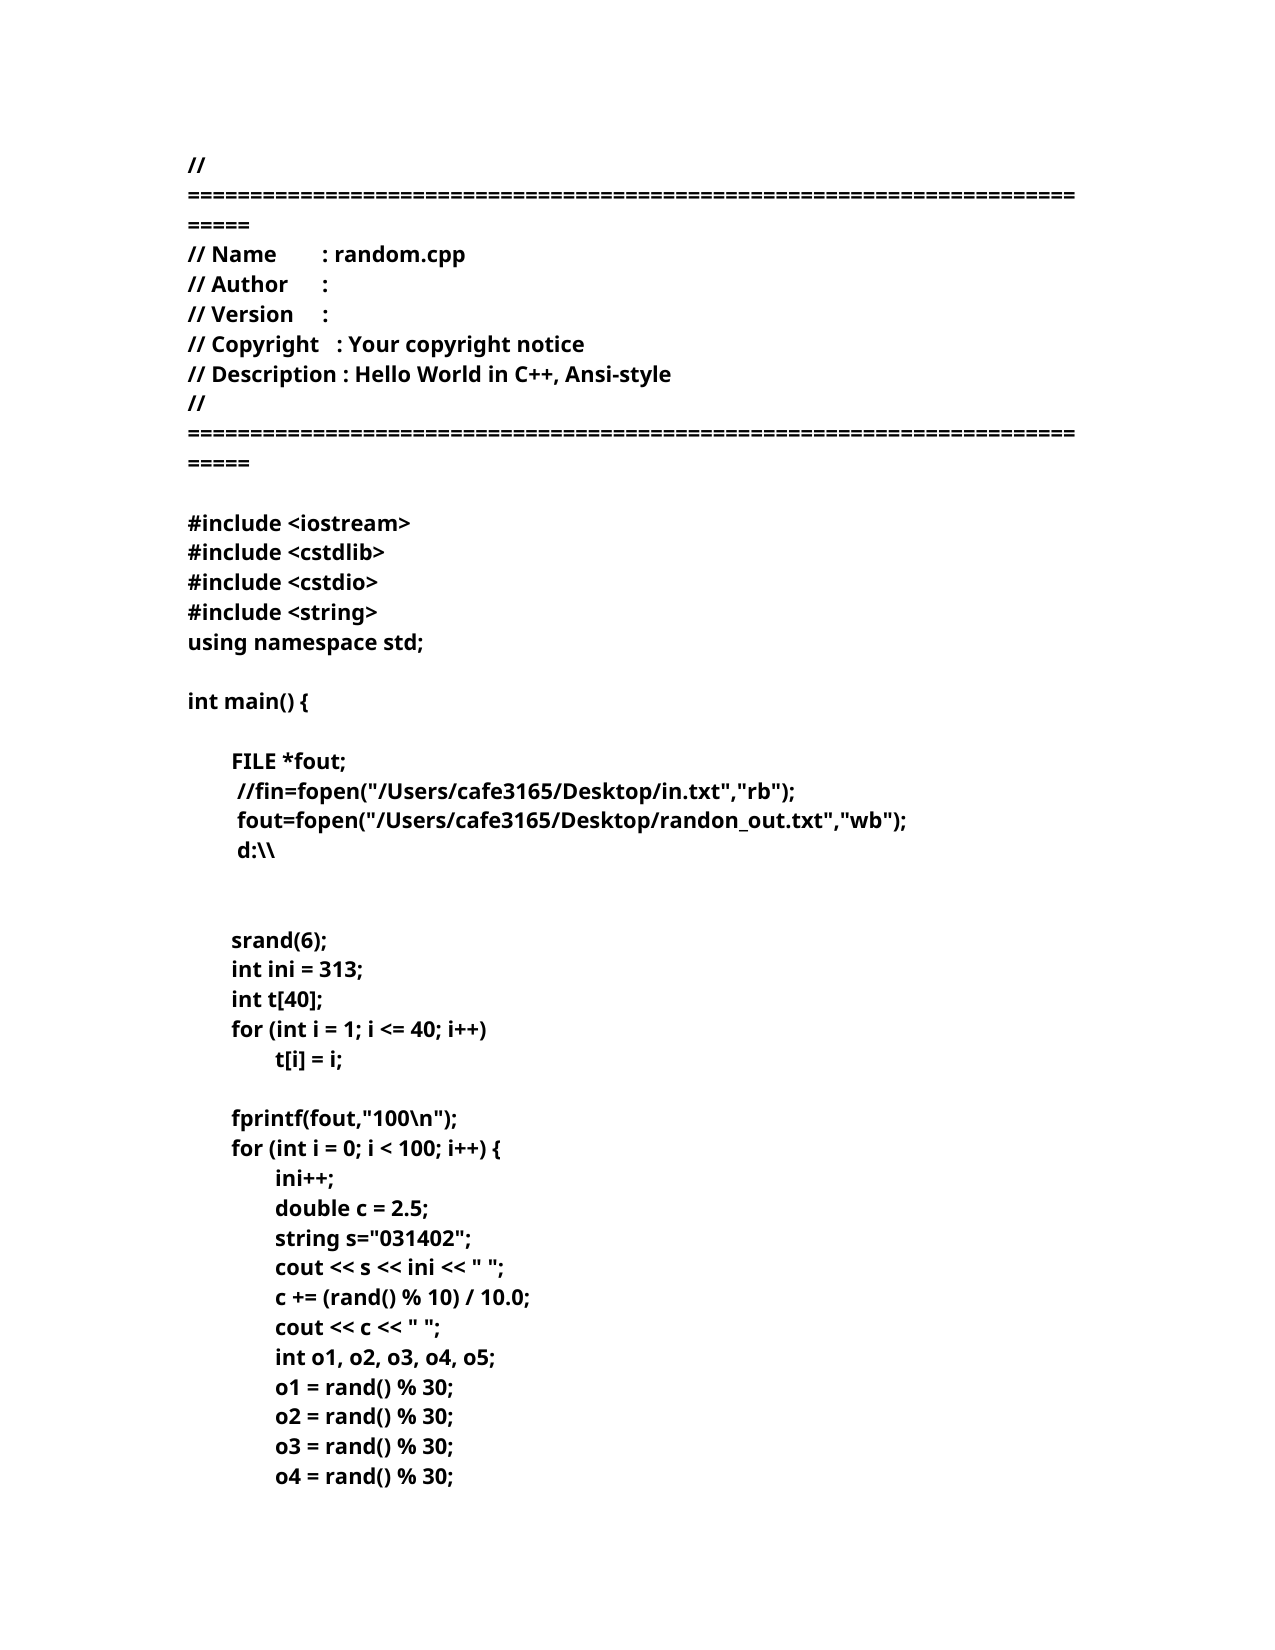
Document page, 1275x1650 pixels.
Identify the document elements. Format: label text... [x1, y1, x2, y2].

text using namespace std; [187, 627, 1087, 656]
text t[i] = i; [187, 1044, 1087, 1073]
text ini++; [187, 1163, 1087, 1193]
text double c = 2.5; [187, 1193, 1087, 1222]
text //============================================================================ [187, 150, 1087, 239]
text cout << c << " "; [187, 1312, 1087, 1342]
text o2 = rand() % 30; [187, 1401, 1087, 1431]
text #include <cstdlib> [187, 537, 1087, 567]
text //fin=fopen("/Users/cafe3165/Desktop/in.txt","rb"); [187, 776, 1087, 805]
text int t[40]; [187, 984, 1087, 1014]
text o3 = rand() % 30; [187, 1431, 1087, 1461]
text string s="031402"; [187, 1222, 1087, 1252]
text c += (rand() % 10) / 10.0; [187, 1282, 1087, 1312]
text int main() { [187, 686, 1087, 716]
text #include <string> [187, 597, 1087, 627]
text #include <cstdio> [187, 567, 1087, 597]
text //============================================================================ [187, 388, 1087, 478]
text // Name : random.cpp [187, 239, 1087, 269]
text #include <iostream> [187, 507, 1087, 537]
text // Author : [187, 269, 1087, 299]
text d:\\ [187, 835, 1087, 865]
text o4 = rand() % 30; [187, 1461, 1087, 1491]
text int o1, o2, o3, o4, o5; [187, 1342, 1087, 1371]
text cout << s << ini << " "; [187, 1252, 1087, 1282]
text // Copyright : Your copyright notice [187, 329, 1087, 358]
text for (int i = 0; i < 100; i++) { [187, 1133, 1087, 1163]
text int ini = 313; [187, 954, 1087, 984]
text fout=fopen("/Users/cafe3165/Desktop/randon_out.txt","wb"); [187, 805, 1087, 835]
text // Version : [187, 299, 1087, 329]
text fprintf(fout,"100\n"); [187, 1103, 1087, 1133]
text // Description : Hello World in C++, Ansi-style [187, 358, 1087, 388]
text for (int i = 1; i <= 40; i++) [187, 1014, 1087, 1044]
text srand(6); [187, 924, 1087, 954]
text FILE *fout; [187, 746, 1087, 776]
text o1 = rand() % 30; [187, 1371, 1087, 1401]
